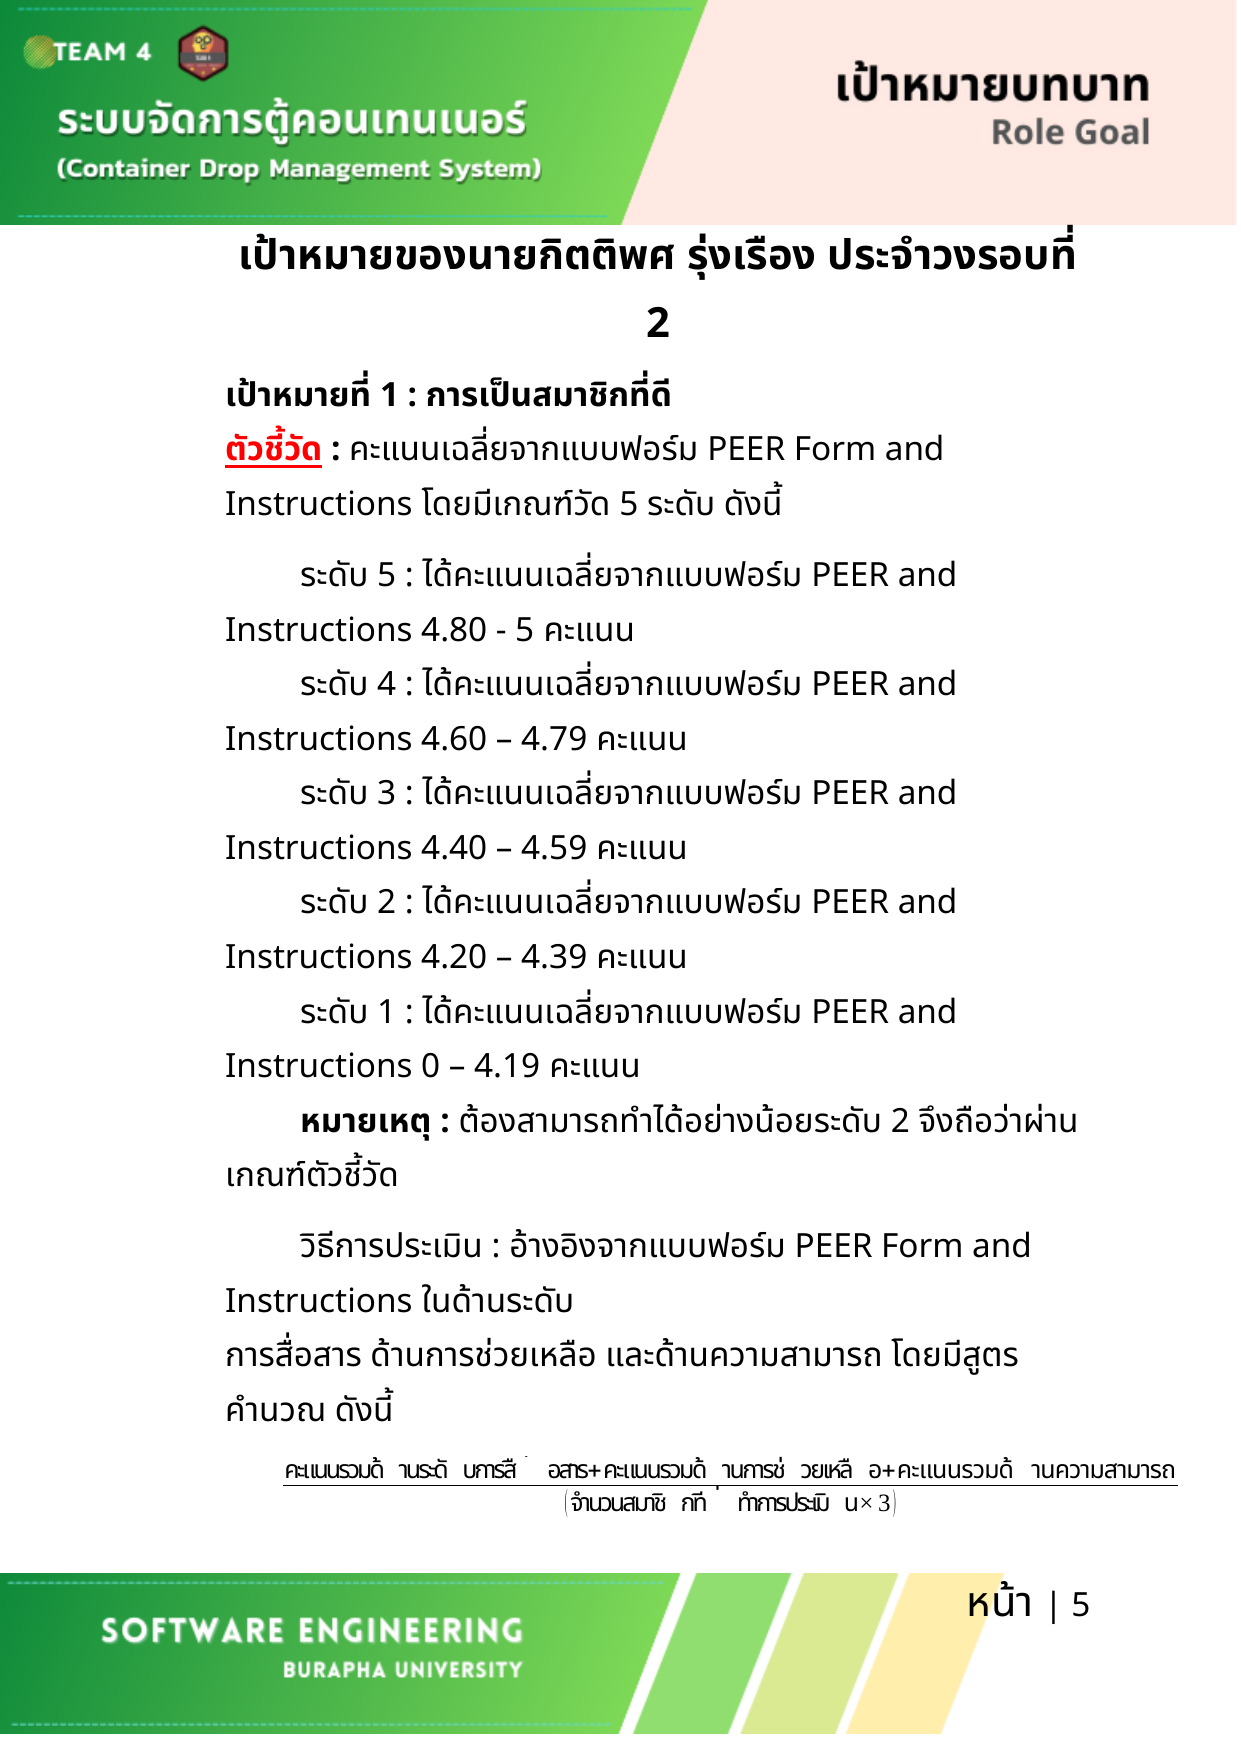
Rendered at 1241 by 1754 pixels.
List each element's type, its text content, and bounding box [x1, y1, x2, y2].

picture [0, 1573, 1241, 1734]
text ระดับ 4 : ได้คะแนนเฉลี่ยจากแบบฟอร์ม PEER and Instructions 4.60 – 4.79 คะแนน [225, 660, 1090, 765]
text วิธีการประเมิน : อ้างอิงจากแบบฟอร์ม PEER Form and Instructions ในด้านระดับ การสื่อสาร ด้านการช่วยเหลือ และด้านความสามารถ โดยมีสูตรคำนวณ ดังนี้ [225, 1222, 1090, 1436]
text ระดับ 5 : ได้คะแนนเฉลี่ยจากแบบฟอร์ม PEER and Instructions 4.80 - 5 คะแนน [225, 551, 1090, 656]
text ระดับ 2 : ได้คะแนนเฉลี่ยจากแบบฟอร์ม PEER and Instructions 4.20 – 4.39 คะแนน [225, 878, 1090, 983]
text หมายเหตุ : ต้องสามารถทำได้อย่างน้อยระดับ 2 จึงถือว่าผ่านเกณฑ์ตัวชี้วัด [225, 1097, 1090, 1202]
text ระดับ 1 : ได้คะแนนเฉลี่ยจากแบบฟอร์ม PEER and Instructions 0 – 4.19 คะแนน [225, 987, 1090, 1093]
picture [0, 0, 1237, 225]
text ตัวชี้วัด : คะแนนเฉลี่ยจากแบบฟอร์ม PEER Form and Instructions โดยมีเกณฑ์วัด 5 ระดับ ดังนี้ [225, 425, 1090, 530]
text ระดับ 3 : ได้คะแนนเฉลี่ยจากแบบฟอร์ม PEER and Instructions 4.40 – 4.59 คะแนน [225, 769, 1090, 874]
text เป้าหมายที่ 1 : การเป็นสมาชิกที่ดี [225, 370, 1090, 421]
text เป้าหมายของนายกิตติพศ รุ่งเรือง ประจำวงรอบที่ 2 [225, 225, 1090, 349]
